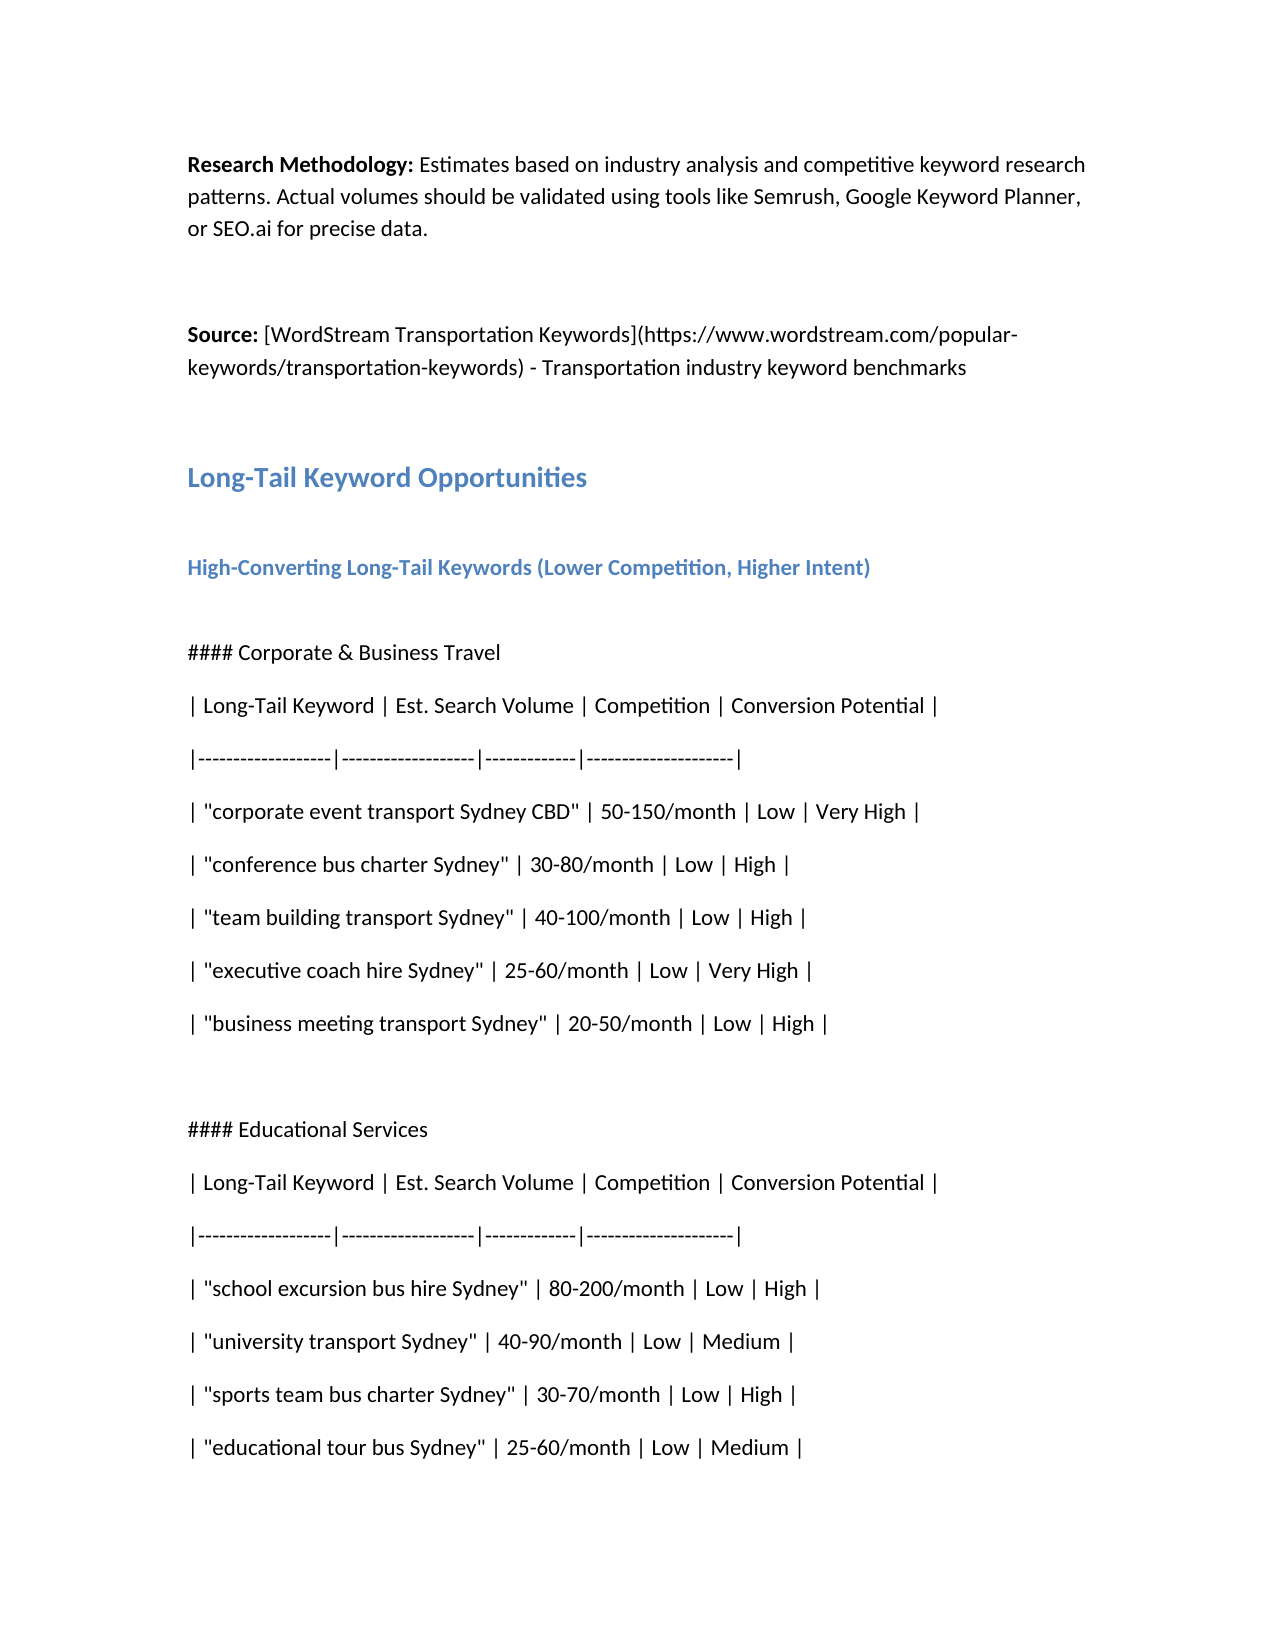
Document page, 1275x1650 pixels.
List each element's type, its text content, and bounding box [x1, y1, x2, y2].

text | "business meeting transport Sydney" | 20-50/month | Low | High | [187, 1009, 1087, 1037]
subtitle High-Converting Long-Tail Keywords (Lower Competition, Higher Intent) [187, 553, 1087, 581]
text | "corporate event transport Sydney CBD" | 50-150/month | Low | Very High | [187, 797, 1087, 825]
text #### Corporate & Business Travel [187, 638, 1087, 666]
text |-------------------|-------------------|-------------|---------------------| [187, 1221, 1087, 1249]
text #### Educational Services [187, 1115, 1087, 1143]
text | "conference bus charter Sydney" | 30-80/month | Low | High | [187, 850, 1087, 878]
text | "executive coach hire Sydney" | 25-60/month | Low | Very High | [187, 956, 1087, 984]
text |-------------------|-------------------|-------------|---------------------| [187, 744, 1087, 772]
subtitle Long-Tail Keyword Opportunities [187, 459, 1087, 494]
text Research Methodology: Estimates based on industry analysis and competitive keyword research patterns. Actual volumes should be validated using tools like Semrush, Google Keyword Planner, or SEO.ai for precise data. [187, 150, 1087, 242]
text | "educational tour bus Sydney" | 25-60/month | Low | Medium | [187, 1433, 1087, 1461]
text | Long-Tail Keyword | Est. Search Volume | Competition | Conversion Potential | [187, 691, 1087, 719]
text Source: [WordStream Transportation Keywords](https://www.wordstream.com/popular-keywords/transportation-keywords) - Transportation industry keyword benchmarks [187, 320, 1087, 381]
text | Long-Tail Keyword | Est. Search Volume | Competition | Conversion Potential | [187, 1168, 1087, 1196]
text | "university transport Sydney" | 40-90/month | Low | Medium | [187, 1327, 1087, 1355]
text | "school excursion bus hire Sydney" | 80-200/month | Low | High | [187, 1274, 1087, 1302]
text | "sports team bus charter Sydney" | 30-70/month | Low | High | [187, 1380, 1087, 1408]
text | "team building transport Sydney" | 40-100/month | Low | High | [187, 903, 1087, 931]
